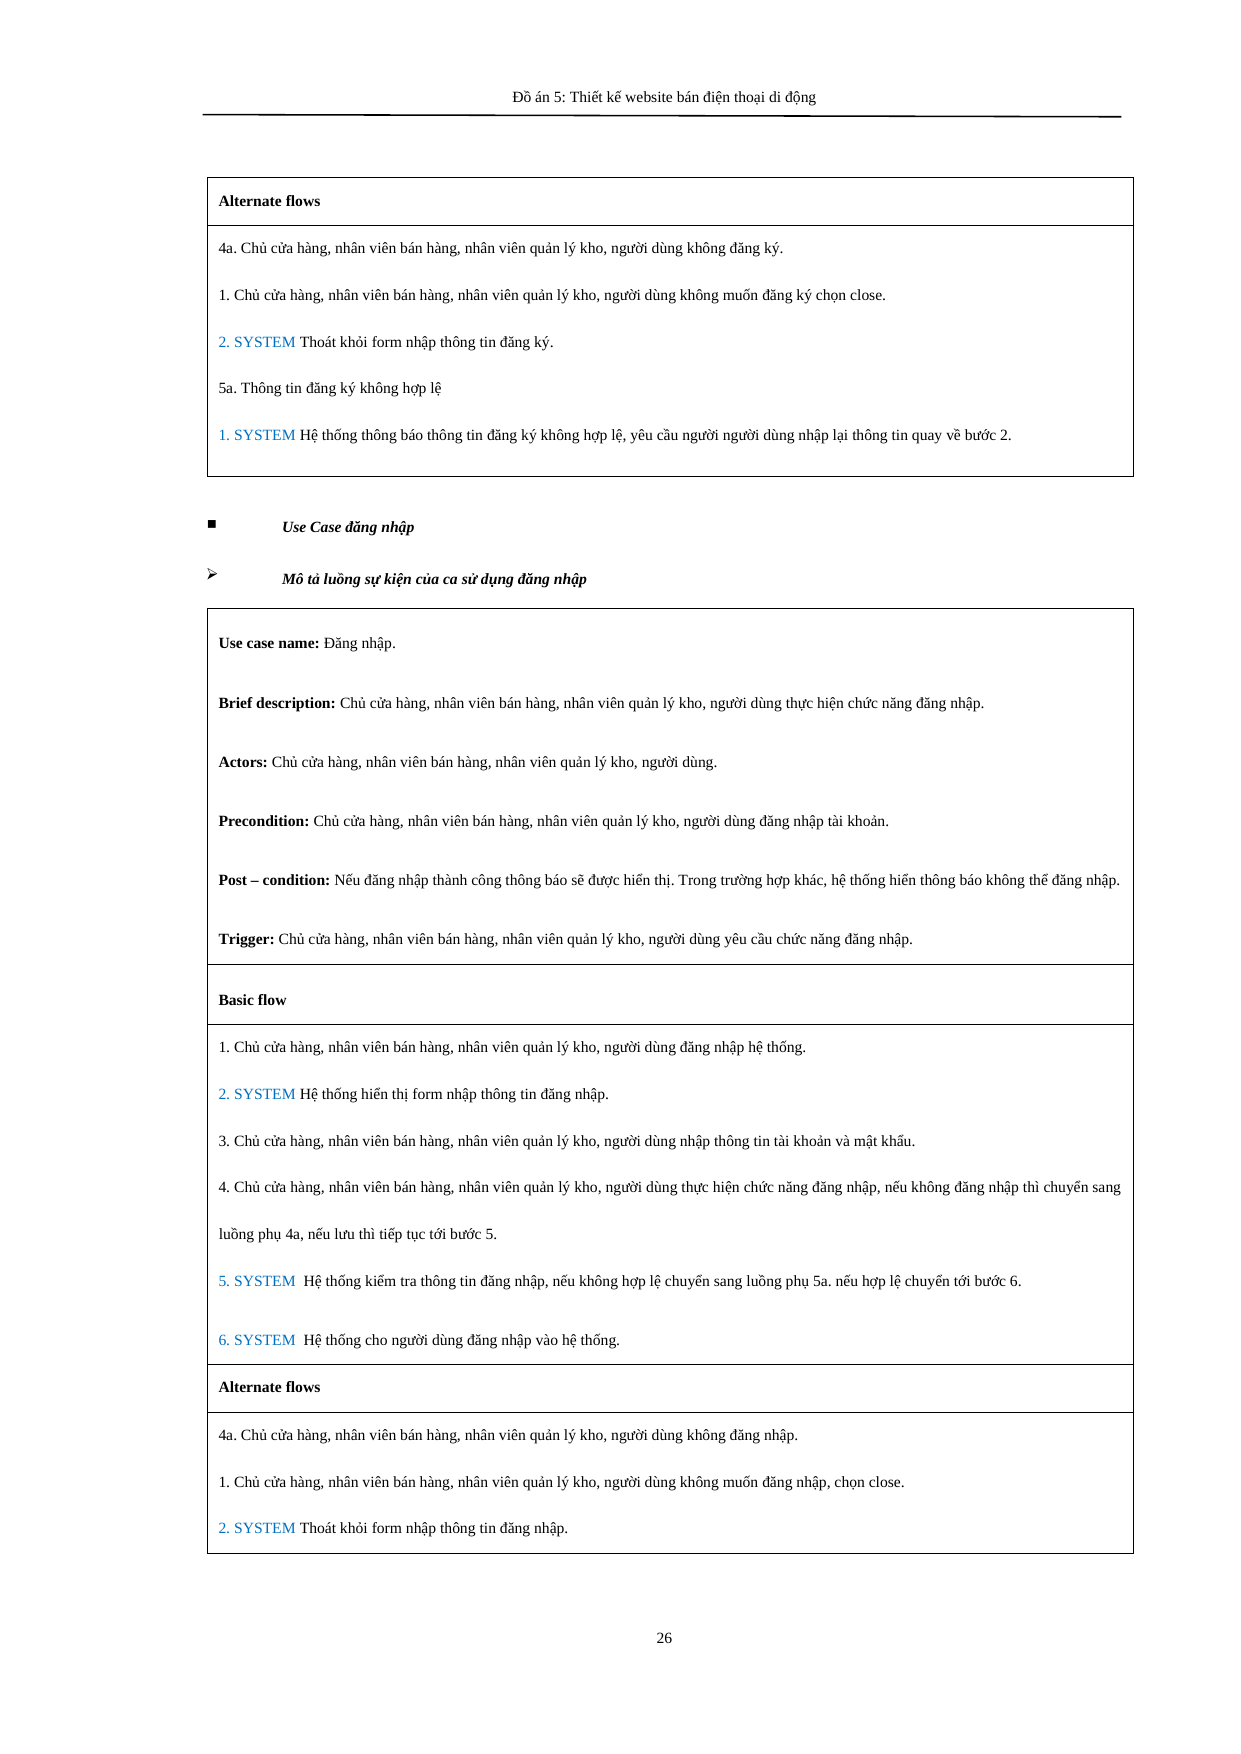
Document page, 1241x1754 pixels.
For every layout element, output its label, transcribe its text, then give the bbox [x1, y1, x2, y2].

table_header Use case name: Đăng nhập. Brief description: Chủ cửa hàng, nhân viên bán hàng, nhân viên quản lý kho, người dùng thực hiện chức năng đăng nhập. Actors: Chủ cửa hàng, nhân viên bán hàng, nhân viên quản lý kho, người dùng. Precondition: Chủ cửa hàng, nhân viên bán hàng, nhân viên quản lý kho, người dùng đăng nhập tài khoản. Post – condition: Nếu đăng nhập thành công thông báo sẽ được hiển thị. Trong trường hợp khác, hệ thống hiển thông báo không thể đăng nhập. Trigger: Chủ cửa hàng, nhân viên bán hàng, nhân viên quản lý kho, người dùng yêu cầu chức năng đăng nhập. [208, 609, 1133, 964]
list Mô tả luồng sự kiện của ca sử dụng đăng nhập [206, 556, 1122, 591]
table_cell Basic flow [208, 965, 1133, 1024]
table_cell Alternate flows [208, 1365, 1133, 1412]
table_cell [208, 1413, 1133, 1553]
table_cell Alternate flows [208, 178, 1133, 225]
table_cell 1. Chủ cửa hàng, nhân viên bán hàng, nhân viên quản lý kho, người dùng đăng nhập hệ thống. 2. SYSTEM Hệ thống hiển thị form nhập thông tin đăng nhập. 3. Chủ cửa hàng, nhân viên bán hàng, nhân viên quản lý kho, người dùng nhập thông tin tài khoản và mật khẩu. 4. Chủ cửa hàng, nhân viên bán hàng, nhân viên quản lý kho, người dùng thực hiện chức năng đăng nhập, nếu không đăng nhập thì chuyển sang luồng phụ 4a, nếu lưu thì tiếp tục tới bước 5. 5. SYSTEM Hệ thống kiểm tra thông tin đăng nhập, nếu không hợp lệ chuyển sang luồng phụ 5a. nếu hợp lệ chuyển tới bước 6. 6. SYSTEM Hệ thống cho người dùng đăng nhập vào hệ thống. [208, 1025, 1133, 1364]
table_cell 4a. Chủ cửa hàng, nhân viên bán hàng, nhân viên quản lý kho, người dùng không đăng ký. 1. Chủ cửa hàng, nhân viên bán hàng, nhân viên quản lý kho, người dùng không muốn đăng ký chọn close. 2. SYSTEM Thoát khỏi form nhập thông tin đăng ký. 5a. Thông tin đăng ký không hợp lệ 1. SYSTEM Hệ thống thông báo thông tin đăng ký không hợp lệ, yêu cầu người người dùng nhập lại thông tin quay về bước 2. [208, 226, 1133, 476]
list Use Case đăng nhập [206, 505, 1122, 539]
